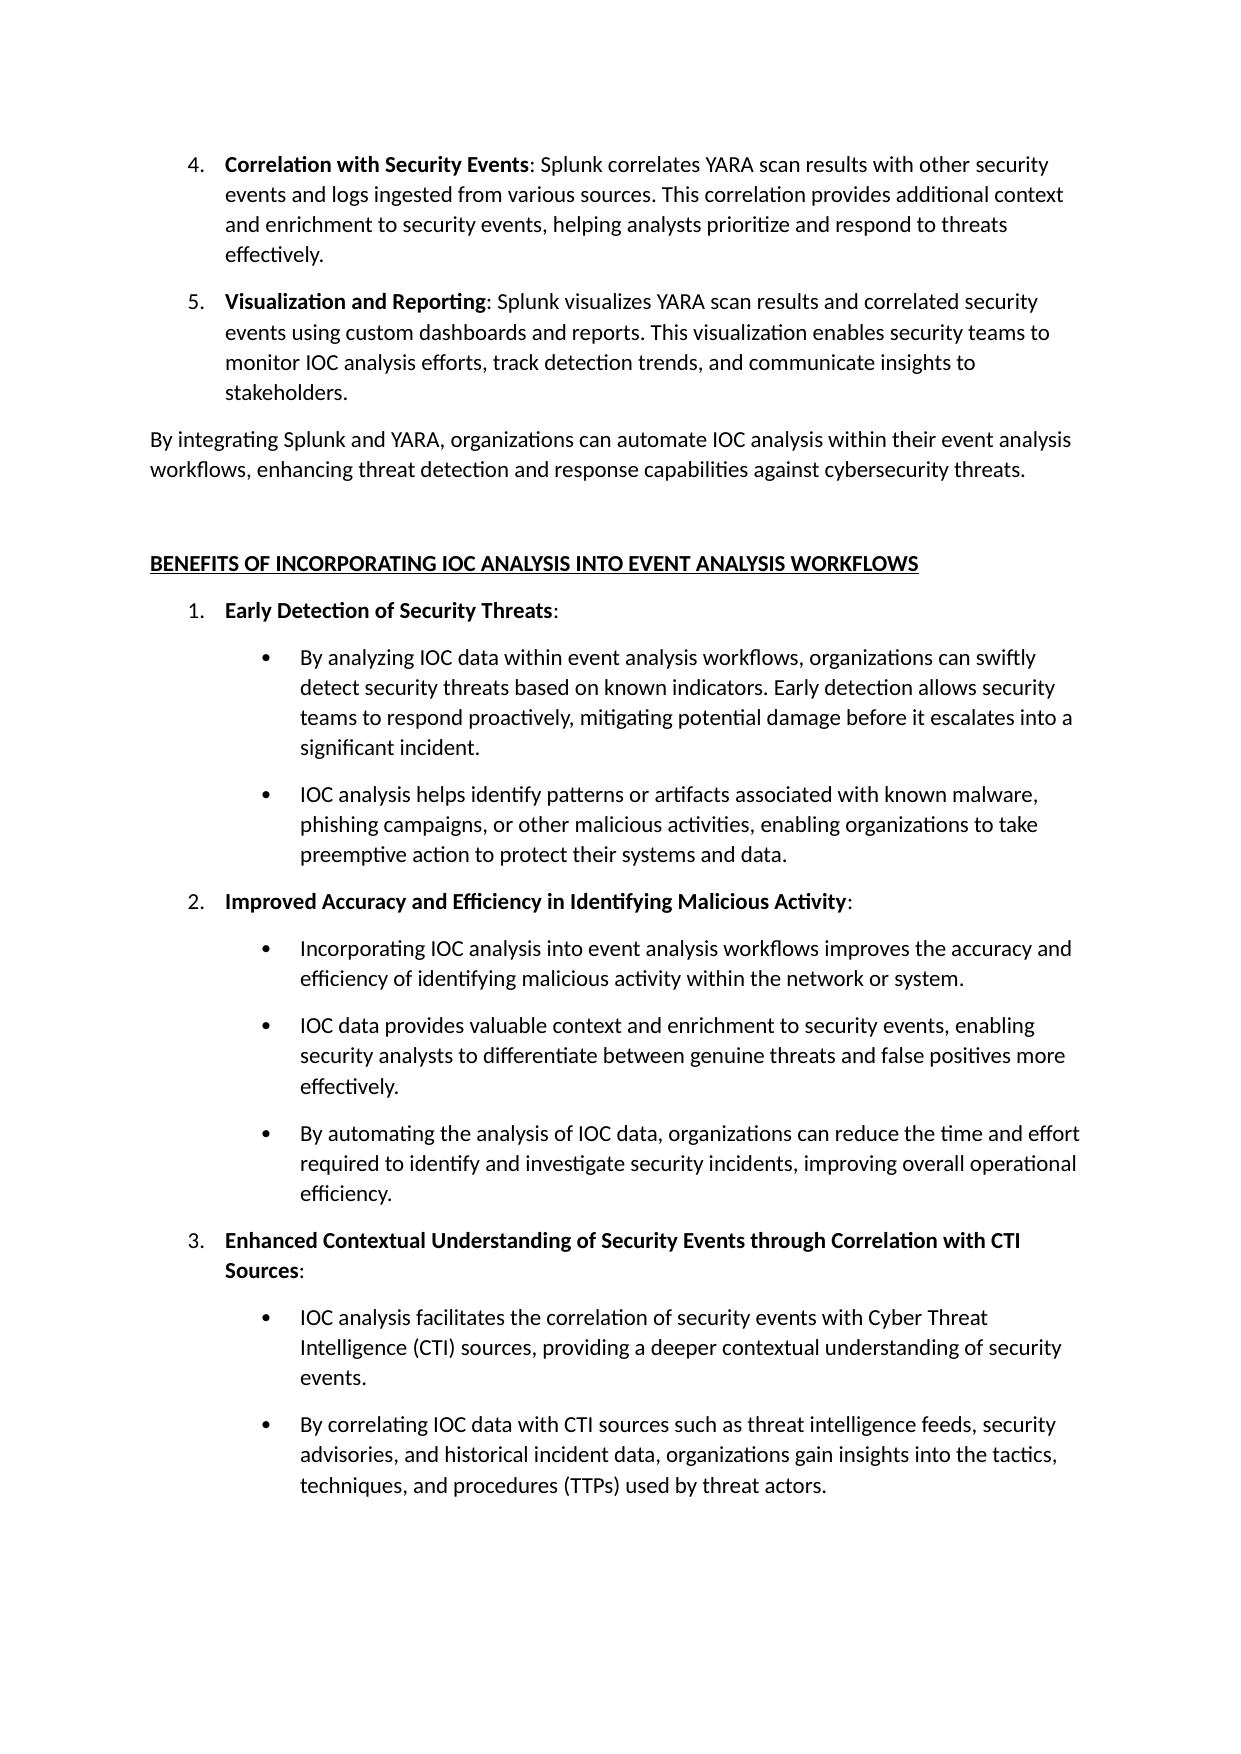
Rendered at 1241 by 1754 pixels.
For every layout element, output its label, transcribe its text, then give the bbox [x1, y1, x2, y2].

text BENEFITS OF INCORPORATING IOC ANALYSIS INTO EVENT ANALYSIS WORKFLOWS [150, 549, 1090, 577]
list IOC analysis helps identify patterns or artifacts associated with known malware, phishing campaigns, or other malicious activities, enabling organizations to take preemptive action to protect their systems and data. [262, 780, 1090, 869]
list By analyzing IOC data within event analysis workflows, organizations can swiftly detect security threats based on known indicators. Early detection allows security teams to respond proactively, mitigating potential damage before it escalates into a significant incident. [262, 643, 1090, 761]
list By correlating IOC data with CTI sources such as threat intelligence feeds, security advisories, and historical incident data, organizations gain insights into the tactics, techniques, and procedures (TTPs) used by threat actors. [262, 1410, 1090, 1499]
text By integrating Splunk and YARA, organizations can automate IOC analysis within their event analysis workflows, enhancing threat detection and response capabilities against cybersecurity threats. [150, 425, 1090, 483]
list Incorporating IOC analysis into event analysis workflows improves the accuracy and efficiency of identifying malicious activity within the network or system. [262, 934, 1090, 993]
list Correlation with Security Events: Splunk correlates YARA scan results with other security events and logs ingested from various sources. This correlation provides additional context and enrichment to security events, helping analysts prioritize and respond to threats effectively. [187, 150, 1090, 269]
list IOC analysis facilitates the correlation of security events with Cyber Threat Intelligence (CTI) sources, providing a deeper contextual understanding of security events. [262, 1303, 1090, 1392]
list Early Detection of Security Threats: [187, 596, 1090, 624]
list By automating the analysis of IOC data, organizations can reduce the time and effort required to identify and investigate security incidents, improving overall operational efficiency. [262, 1119, 1090, 1207]
list Improved Accuracy and Efficiency in Identifying Malicious Activity: [187, 887, 1090, 916]
list Visualization and Reporting: Splunk visualizes YARA scan results and correlated security events using custom dashboards and reports. This visualization enables security teams to monitor IOC analysis efforts, track detection trends, and communicate insights to stakeholders. [187, 287, 1090, 406]
list IOC data provides valuable context and enrichment to security events, enabling security analysts to differentiate between genuine threats and false positives more effectively. [262, 1011, 1090, 1100]
list Enhanced Contextual Understanding of Security Events through Correlation with CTI Sources: [187, 1226, 1090, 1284]
